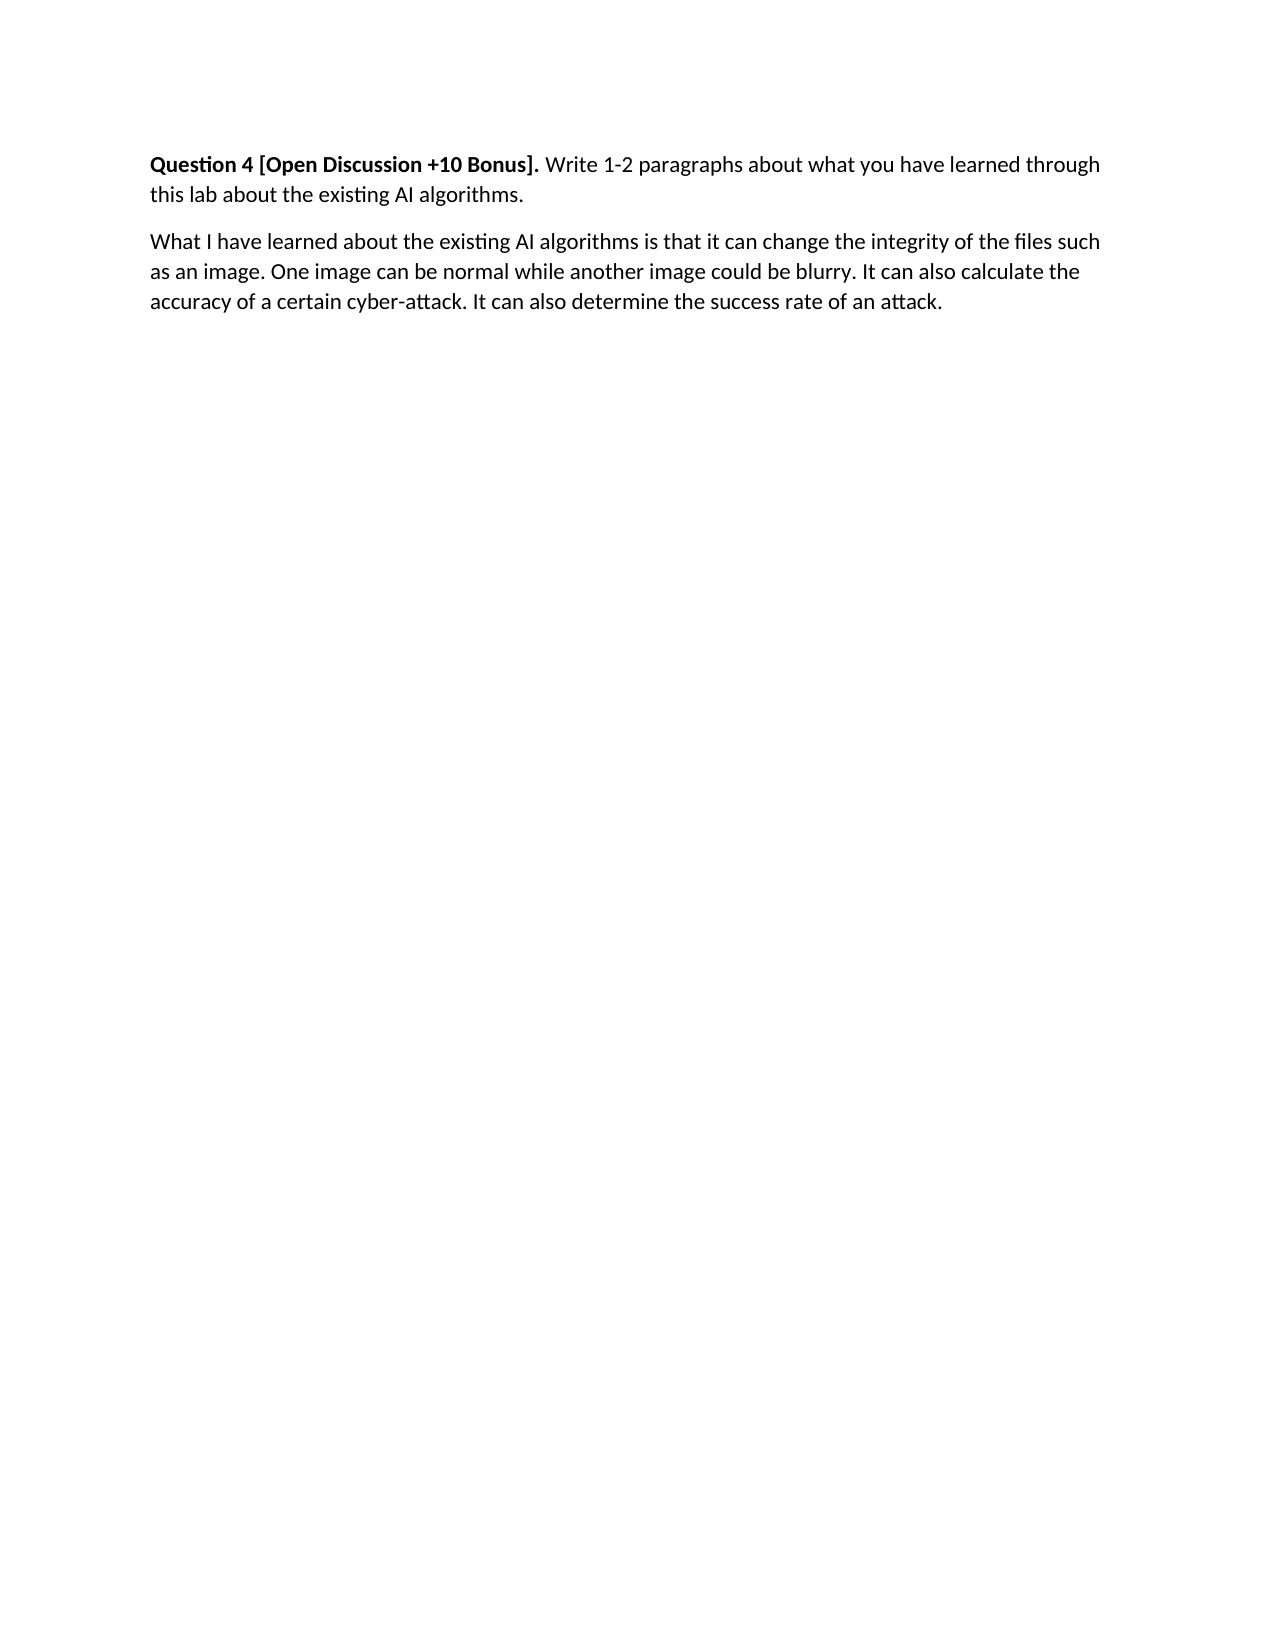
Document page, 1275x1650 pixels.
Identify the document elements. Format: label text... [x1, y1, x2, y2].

text What I have learned about the existing AI algorithms is that it can change the integrity of the files such as an image. One image can be normal while another image could be blurry. It can also calculate the accuracy of a certain cyber-attack. It can also determine the success rate of an attack. [150, 227, 1125, 316]
text Question 4 [Open Discussion +10 Bonus]. Write 1-2 paragraphs about what you have learned through this lab about the existing AI algorithms. [150, 150, 1125, 208]
